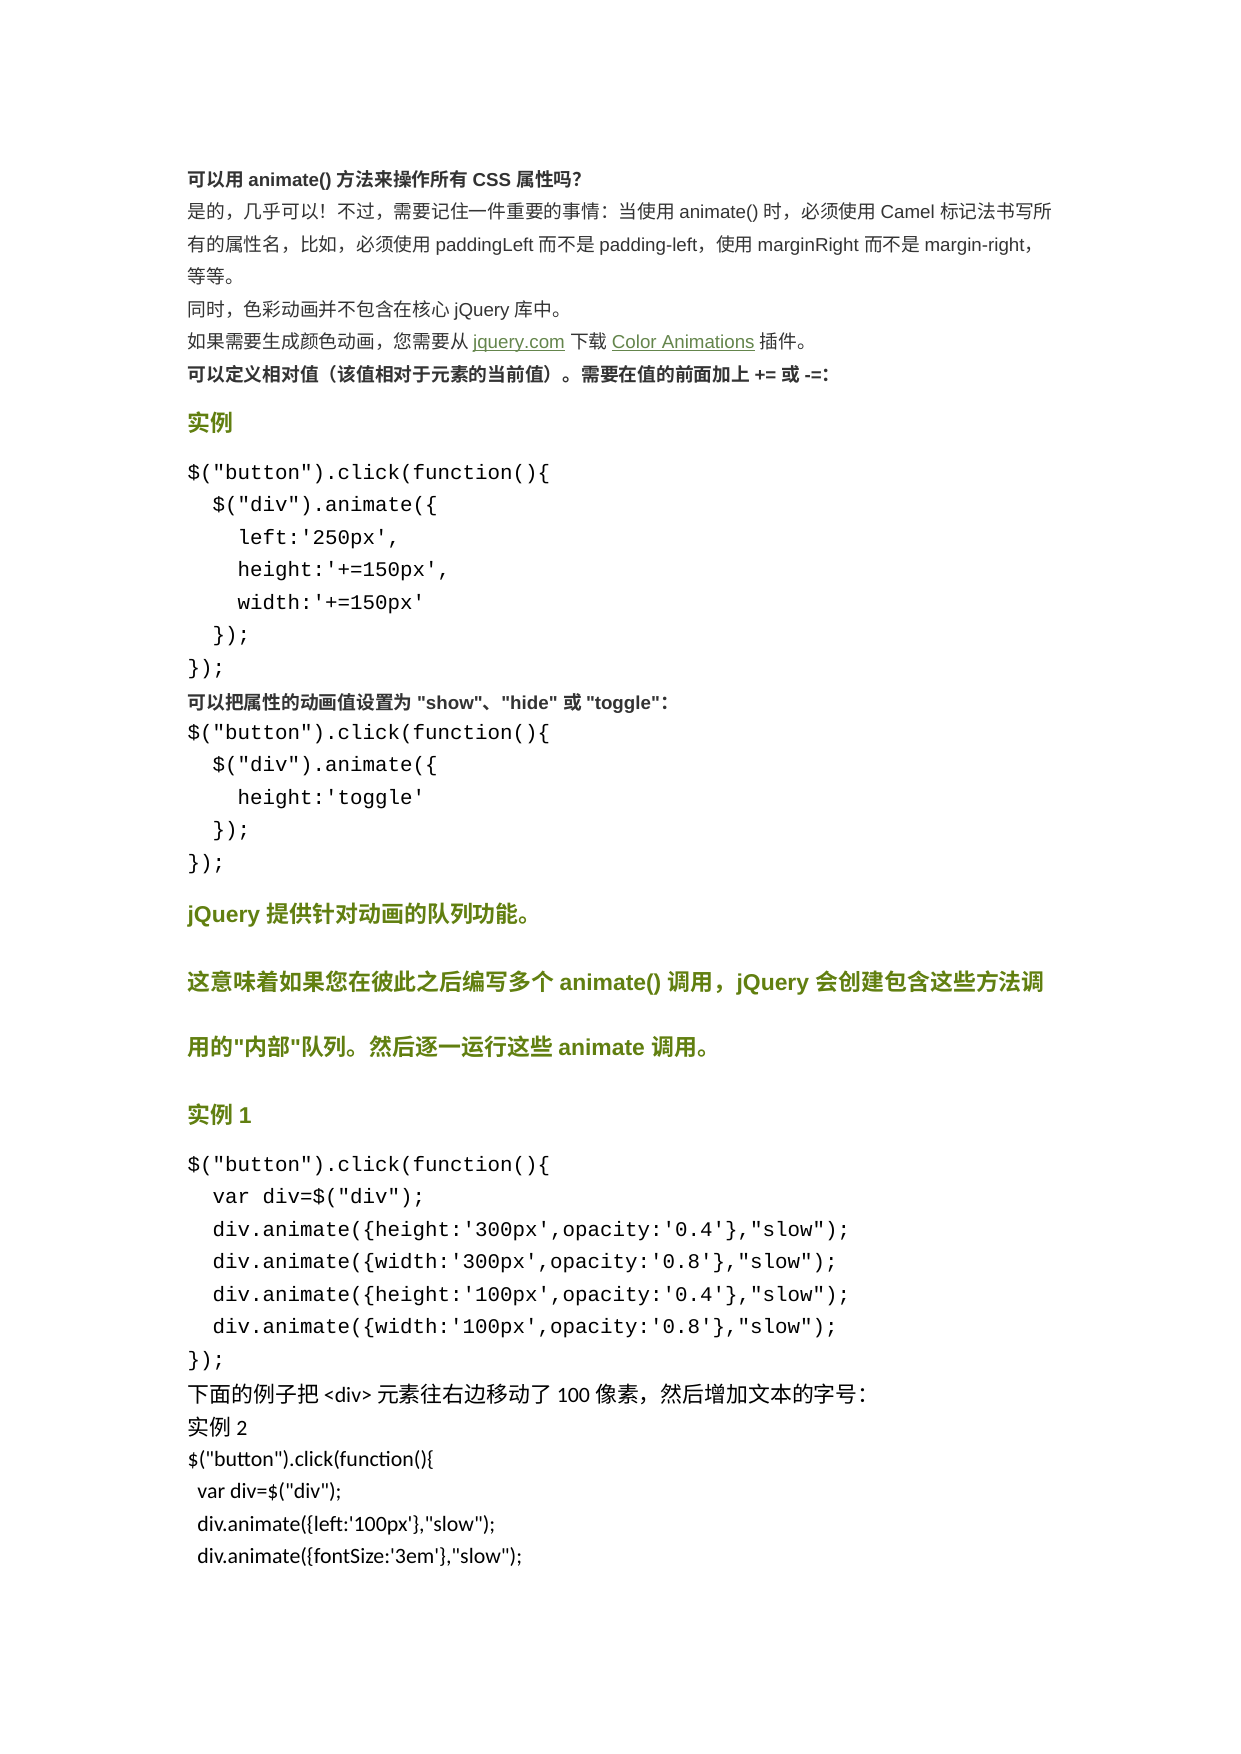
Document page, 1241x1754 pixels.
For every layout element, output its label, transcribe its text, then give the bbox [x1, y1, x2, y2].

text var div=$("div"); [187, 1474, 1053, 1507]
text 这意味着如果您在彼此之后编写多个 animate() 调用，jQuery 会创建包含这些方法调用的"内部"队列。然后逐一运行这些 animate 调用。 [187, 948, 1053, 1078]
text 可以用 animate() 方法来操作所有 CSS 属性吗？ [187, 162, 1053, 194]
text div.animate({left:'100px'},"slow"); [187, 1507, 1053, 1539]
text $("button").click(function(){ $("div").animate({ height:'toggle' }); }); [187, 718, 1053, 880]
text 实例 1 [187, 1081, 1053, 1146]
text $("button").click(function(){ var div=$("div"); div.animate({height:'300px',opacity:'0.4'},"slow"); div.animate({width:'300px',opacity:'0.8'},"slow"); div.animate({height:'100px',opacity:'0.4'},"slow"); div.animate({width:'100px',opacity:'0.8'},"slow"); }); [187, 1149, 1053, 1377]
text 可以把属性的动画值设置为 "show"、"hide" 或 "toggle"： [187, 685, 1053, 718]
text jQuery 提供针对动画的队列功能。 [187, 880, 1053, 945]
text 如果需要生成颜色动画，您需要从 jquery.com 下载 Color Animations 插件。 [187, 324, 1053, 357]
text 是的，几乎可以！不过，需要记住一件重要的事情：当使用 animate() 时，必须使用 Camel 标记法书写所有的属性名，比如，必须使用 paddingLeft 而不是 padding-left，使用 marginRight 而不是 margin-right，等等。 [187, 194, 1053, 292]
text $("button").click(function(){ [187, 1442, 1053, 1474]
text 实例 [187, 389, 1053, 454]
text $("button").click(function(){ $("div").animate({ left:'250px', height:'+=150px', width:'+=150px' }); }); [187, 458, 1053, 685]
text 下面的例子把 <div> 元素往右边移动了 100 像素，然后增加文本的字号： [187, 1377, 1053, 1409]
text 实例 2 [187, 1409, 1053, 1442]
text 可以定义相对值（该值相对于元素的当前值）。需要在值的前面加上 += 或 -=： [187, 357, 1053, 389]
text 同时，色彩动画并不包含在核心 jQuery 库中。 [187, 292, 1053, 324]
text div.animate({fontSize:'3em'},"slow"); [187, 1539, 1053, 1572]
